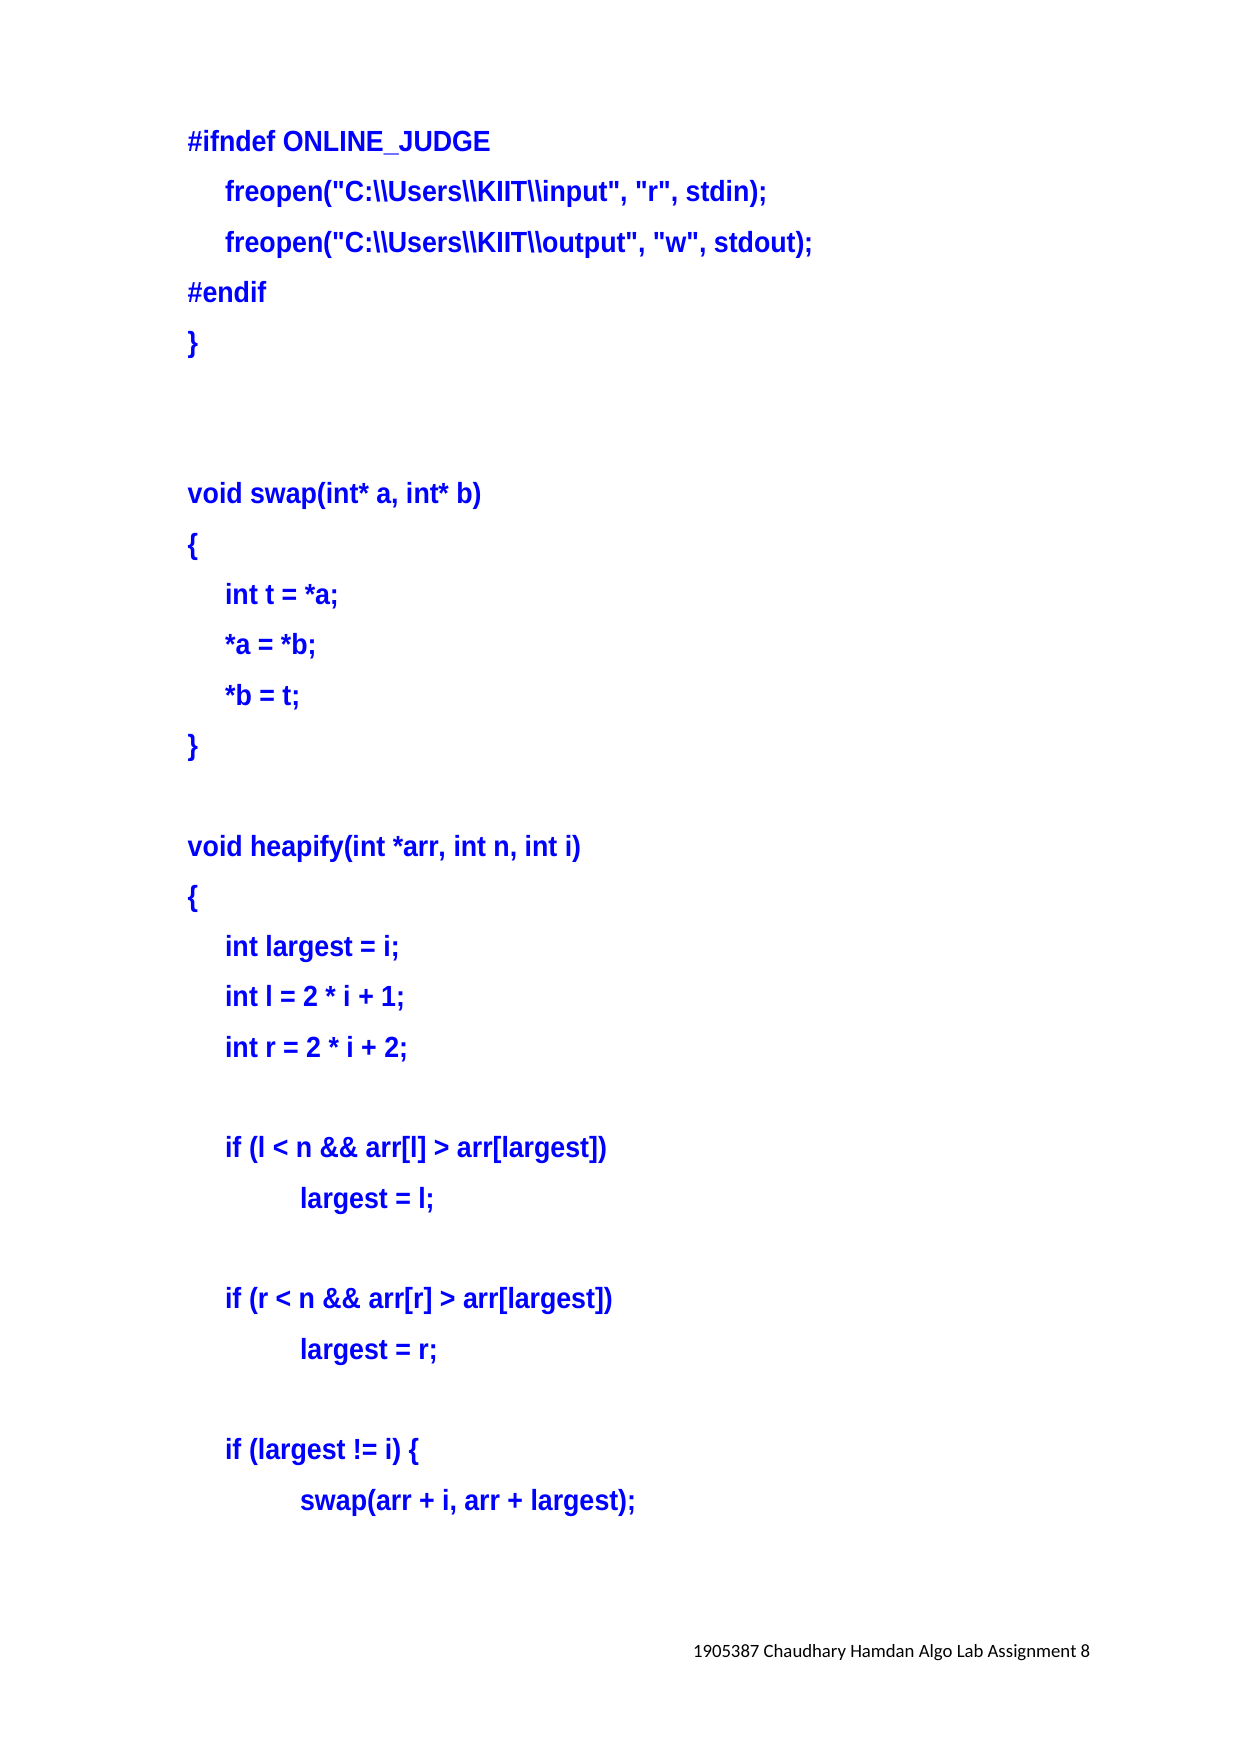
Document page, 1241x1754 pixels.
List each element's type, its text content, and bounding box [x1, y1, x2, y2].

text *a = *b; [187, 627, 1090, 661]
text if (largest != i) { [187, 1432, 1090, 1466]
text #ifndef ONLINE_JUDGE [187, 124, 1090, 158]
text } [187, 325, 1090, 359]
text if (l < n && arr[l] > arr[largest]) [187, 1130, 1090, 1164]
text *b = t; [187, 678, 1090, 711]
text #endif [187, 275, 1090, 309]
text void swap(int* a, int* b) [187, 476, 1090, 510]
text { [187, 527, 1090, 560]
text { [187, 879, 1090, 912]
text freopen("C:\\Users\\KIIT\\output", "w", stdout); [187, 225, 1090, 258]
text } [187, 728, 1090, 761]
text largest = r; [187, 1332, 1090, 1365]
text largest = l; [187, 1181, 1090, 1214]
text swap(arr + i, arr + largest); [187, 1483, 1090, 1516]
text if (r < n && arr[r] > arr[largest]) [187, 1281, 1090, 1315]
text int largest = i; [187, 929, 1090, 963]
text int r = 2 * i + 2; [187, 1030, 1090, 1063]
text void heapify(int *arr, int n, int i) [187, 828, 1090, 862]
text int t = *a; [187, 577, 1090, 611]
text freopen("C:\\Users\\KIIT\\input", "r", stdin); [187, 174, 1090, 208]
text int l = 2 * i + 1; [187, 979, 1090, 1013]
